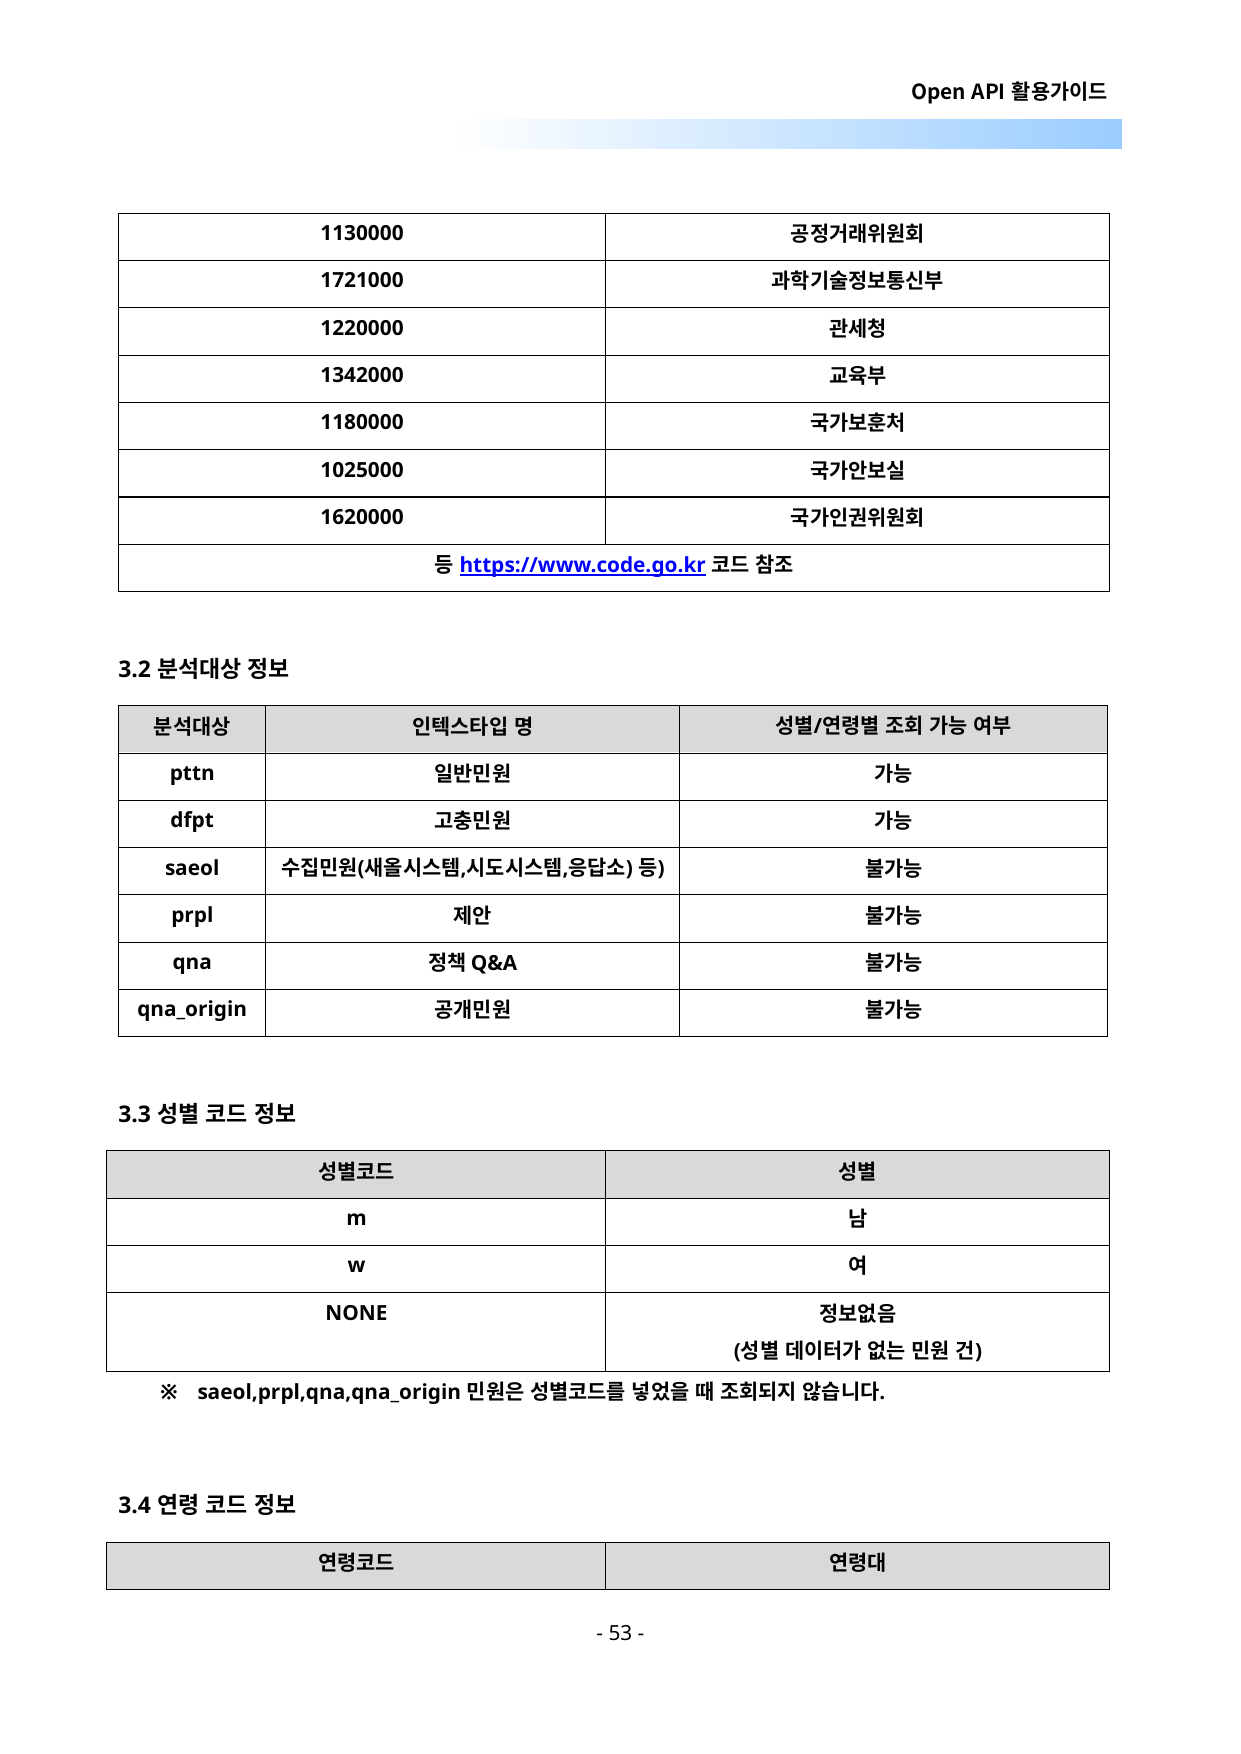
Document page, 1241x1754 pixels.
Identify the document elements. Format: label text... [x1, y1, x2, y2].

table_header 연령대 [606, 1543, 1109, 1589]
table_cell 등 https://www.code.go.kr 코드 참조 [119, 545, 1109, 591]
table_cell prpl [119, 895, 265, 942]
table_cell 불가능 [680, 848, 1107, 894]
table_header 연령코드 [107, 1543, 605, 1589]
table_cell 1180000 [119, 403, 605, 449]
text 3.3 성별 코드 정보 [118, 1094, 1122, 1131]
table_cell 국가안보실 [606, 450, 1109, 496]
table_cell 공정거래위원회 [606, 214, 1109, 260]
table_cell 1342000 [119, 356, 605, 402]
table_cell 정책Q&A [266, 943, 679, 989]
table_cell 1025000 [119, 450, 605, 496]
table_cell 교육부 [606, 356, 1109, 402]
table_cell 불가능 [680, 990, 1107, 1036]
table_cell 불가능 [680, 943, 1107, 989]
table_cell 관세청 [606, 308, 1109, 354]
table_header 인텍스타입 명 [266, 706, 679, 752]
table_cell dfpt [119, 801, 265, 847]
table_cell 일반민원 [266, 754, 679, 800]
table_cell 여 [606, 1246, 1109, 1292]
table_cell 국가보훈처 [606, 403, 1109, 449]
table_cell w [107, 1246, 605, 1292]
text 3.4 연령 코드 정보 [118, 1485, 1122, 1522]
table_cell 제안 [266, 895, 679, 942]
table_cell saeol [119, 848, 265, 894]
list saeol,prpl,qna,qna_origin 민원은 성별코드를 넣었을 때 조회되지 않습니다. [160, 1372, 1122, 1409]
table_cell 불가능 [680, 895, 1107, 942]
text 3.2 분석대상 정보 [118, 648, 1122, 686]
table_cell pttn [119, 754, 265, 800]
table_cell 남 [606, 1199, 1109, 1245]
table_cell 1220000 [119, 308, 605, 354]
table_cell 정보없음 (성별 데이터가 없는 민원 건) [606, 1293, 1109, 1371]
table_cell 1620000 [119, 498, 605, 544]
table_cell m [107, 1199, 605, 1245]
table_cell 공개민원 [266, 990, 679, 1036]
table_cell 가능 [680, 801, 1107, 847]
table_cell 1721000 [119, 261, 605, 307]
table_header 성별/연령별 조회 가능 여부 [680, 706, 1107, 752]
table_header 분석대상 [119, 706, 265, 752]
table_header 성별코드 [107, 1151, 605, 1198]
table_cell 수집민원(새올시스템,시도시스템,응답소) 등) [266, 848, 679, 894]
table_cell 과학기술정보통신부 [606, 261, 1109, 307]
table_cell 1130000 [119, 214, 605, 260]
table_cell 가능 [680, 754, 1107, 800]
table_cell 고충민원 [266, 801, 679, 847]
table_header 성별 [606, 1151, 1109, 1198]
table_cell qna [119, 943, 265, 989]
table_cell qna_origin [119, 990, 265, 1036]
table_cell NONE [107, 1293, 605, 1371]
table_cell 국가인권위원회 [606, 498, 1109, 544]
